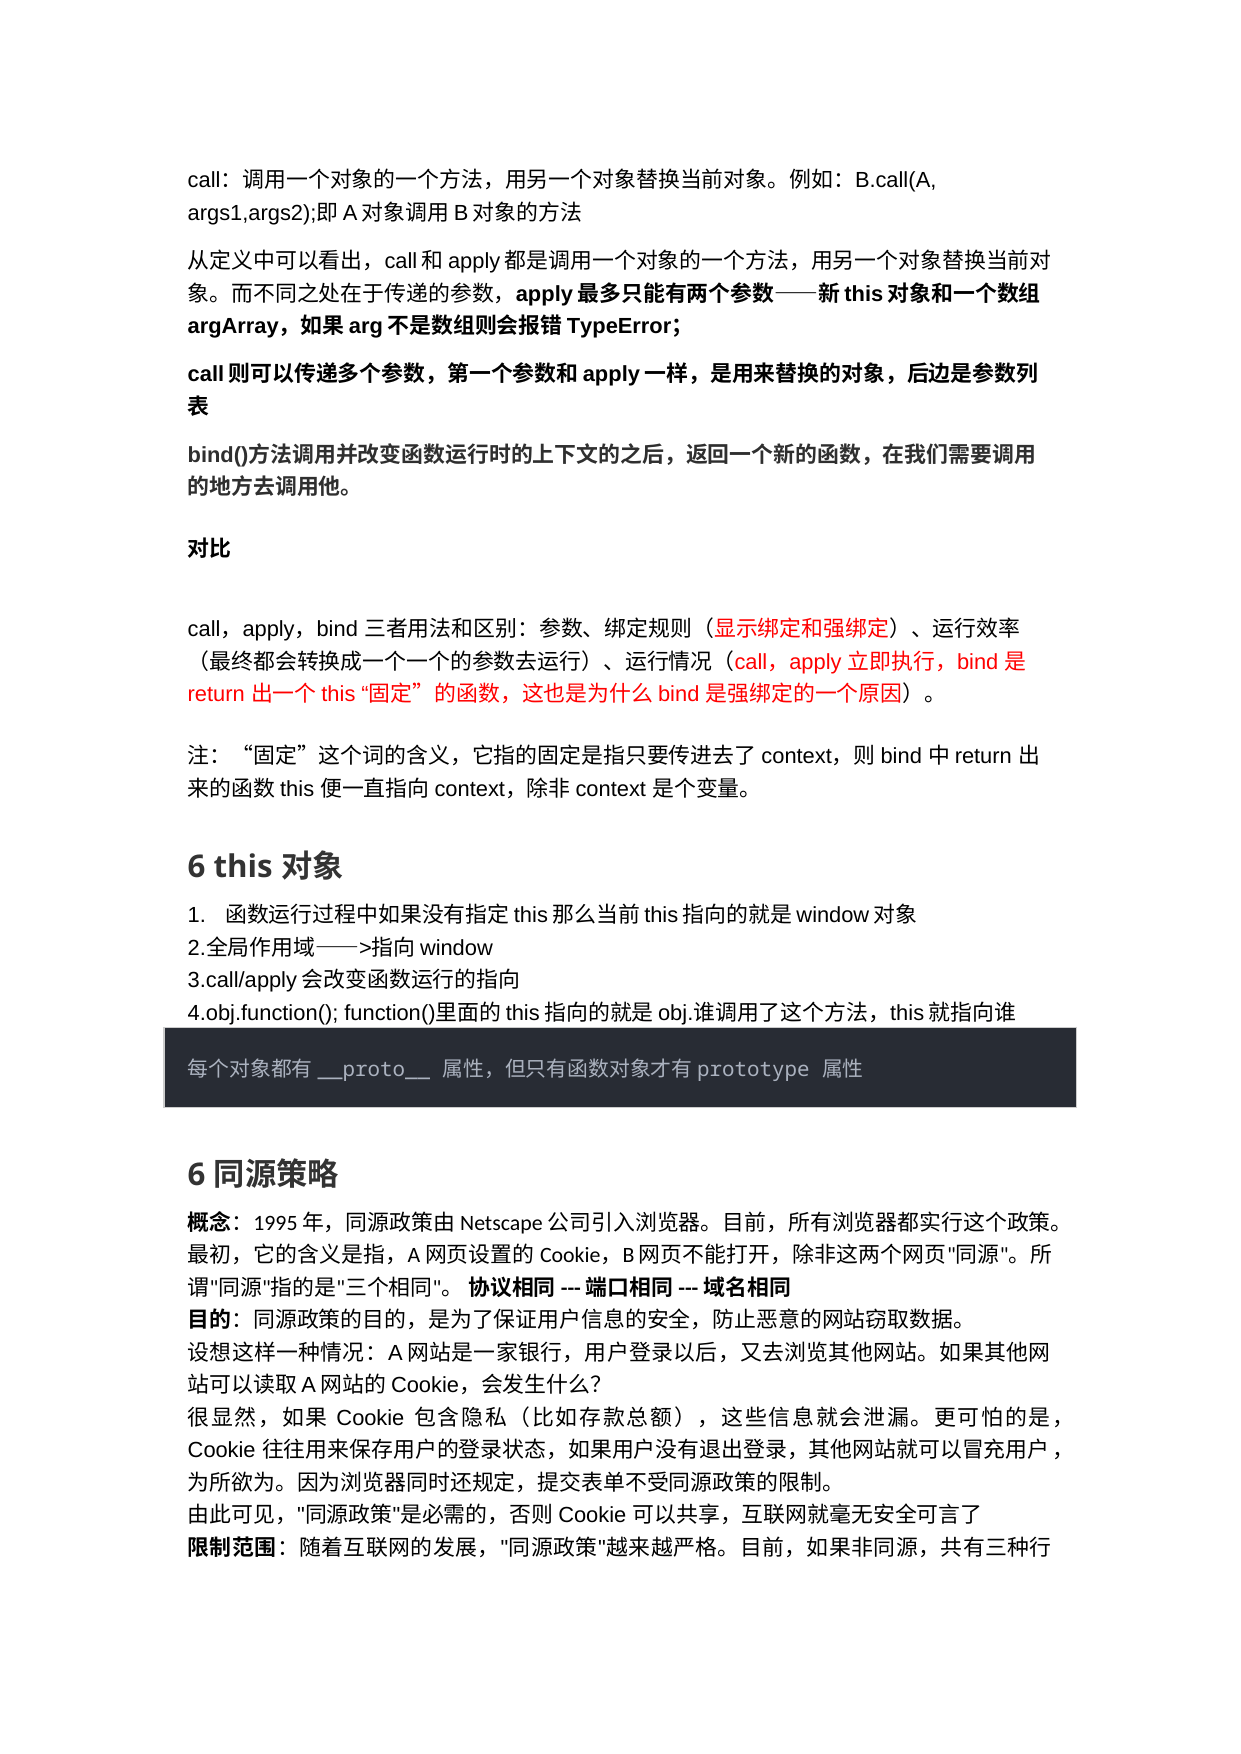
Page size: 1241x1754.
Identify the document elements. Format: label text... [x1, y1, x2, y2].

text 由此可见，"同源政策"是必需的，否则 Cookie 可以共享，互联网就毫无安全可言了 [187, 1497, 1053, 1529]
text 6 this 对象 [187, 832, 1053, 897]
text 每个对象都有 __proto__ 属性，但只有函数对象才有 prototype 属性 [165, 1028, 1076, 1107]
subtitle 对比 [187, 531, 1053, 563]
text 最初，它的含义是指，A网页设置的 Cookie，B网页不能打开，除非这两个网页"同源"。所谓"同源"指的是"三个相同"。 协议相同 --- 端口相同 --- 域名相同 [187, 1237, 1053, 1302]
text call，apply，bind 三者用法和区别：参数、绑定规则（显示绑定和强绑定）、运行效率（最终都会转换成一个一个的参数去运行）、运行情况（call，apply 立即执行，bind 是return 出一个 this “固定”的函数，这也是为什么 bind 是强绑定的一个原因）。 [187, 611, 1053, 708]
text 目的：同源政策的目的，是为了保证用户信息的安全，防止恶意的网站窃取数据。 [187, 1302, 1053, 1334]
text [187, 1529, 1053, 1562]
text 6 同源策略 [187, 1139, 1053, 1204]
text 很显然，如果 Cookie 包含隐私（比如存款总额），这些信息就会泄漏。更可怕的是，Cookie 往往用来保存用户的登录状态，如果用户没有退出登录，其他网站就可以冒充用户，为所欲为。因为浏览器同时还规定，提交表单不受同源政策的限制。 [187, 1399, 1053, 1497]
text 3.call/apply会改变函数运行的指向 [187, 962, 1053, 994]
text 注：“固定”这个词的含义，它指的固定是指只要传进去了 context，则 bind 中 return 出来的函数 this 便一直指向 context，除非 context 是个变量。 [187, 738, 1053, 803]
text 2.全局作用域——>指向window [187, 929, 1053, 962]
text call则可以传递多个参数，第一个参数和apply一样，是用来替换的对象，后边是参数列表 [187, 356, 1053, 421]
text 概念：1995年，同源政策由 Netscape 公司引入浏览器。目前，所有浏览器都实行这个政策。 [187, 1204, 1053, 1237]
text 从定义中可以看出，call和apply都是调用一个对象的一个方法，用另一个对象替换当前对象。而不同之处在于传递的参数，apply最多只能有两个参数——新this对象和一个数组argArray，如果arg不是数组则会报错TypeError； [187, 243, 1053, 340]
text bind()方法调用并改变函数运行时的上下文的之后，返回一个新的函数，在我们需要调用的地方去调用他。 [187, 436, 1053, 501]
text call：调用一个对象的一个方法，用另一个对象替换当前对象。例如：B.call(A, args1,args2);即A对象调用B对象的方法 [187, 162, 1053, 227]
text 设想这样一种情况：A网站是一家银行，用户登录以后，又去浏览其他网站。如果其他网站可以读取A网站的 Cookie，会发生什么？ [187, 1334, 1053, 1399]
list 函数运行过程中如果没有指定this那么当前this指向的就是window对象 [187, 897, 1053, 929]
text 4.obj.function(); function()里面的this指向的就是obj.谁调用了这个方法，this就指向谁 [187, 994, 1053, 1027]
